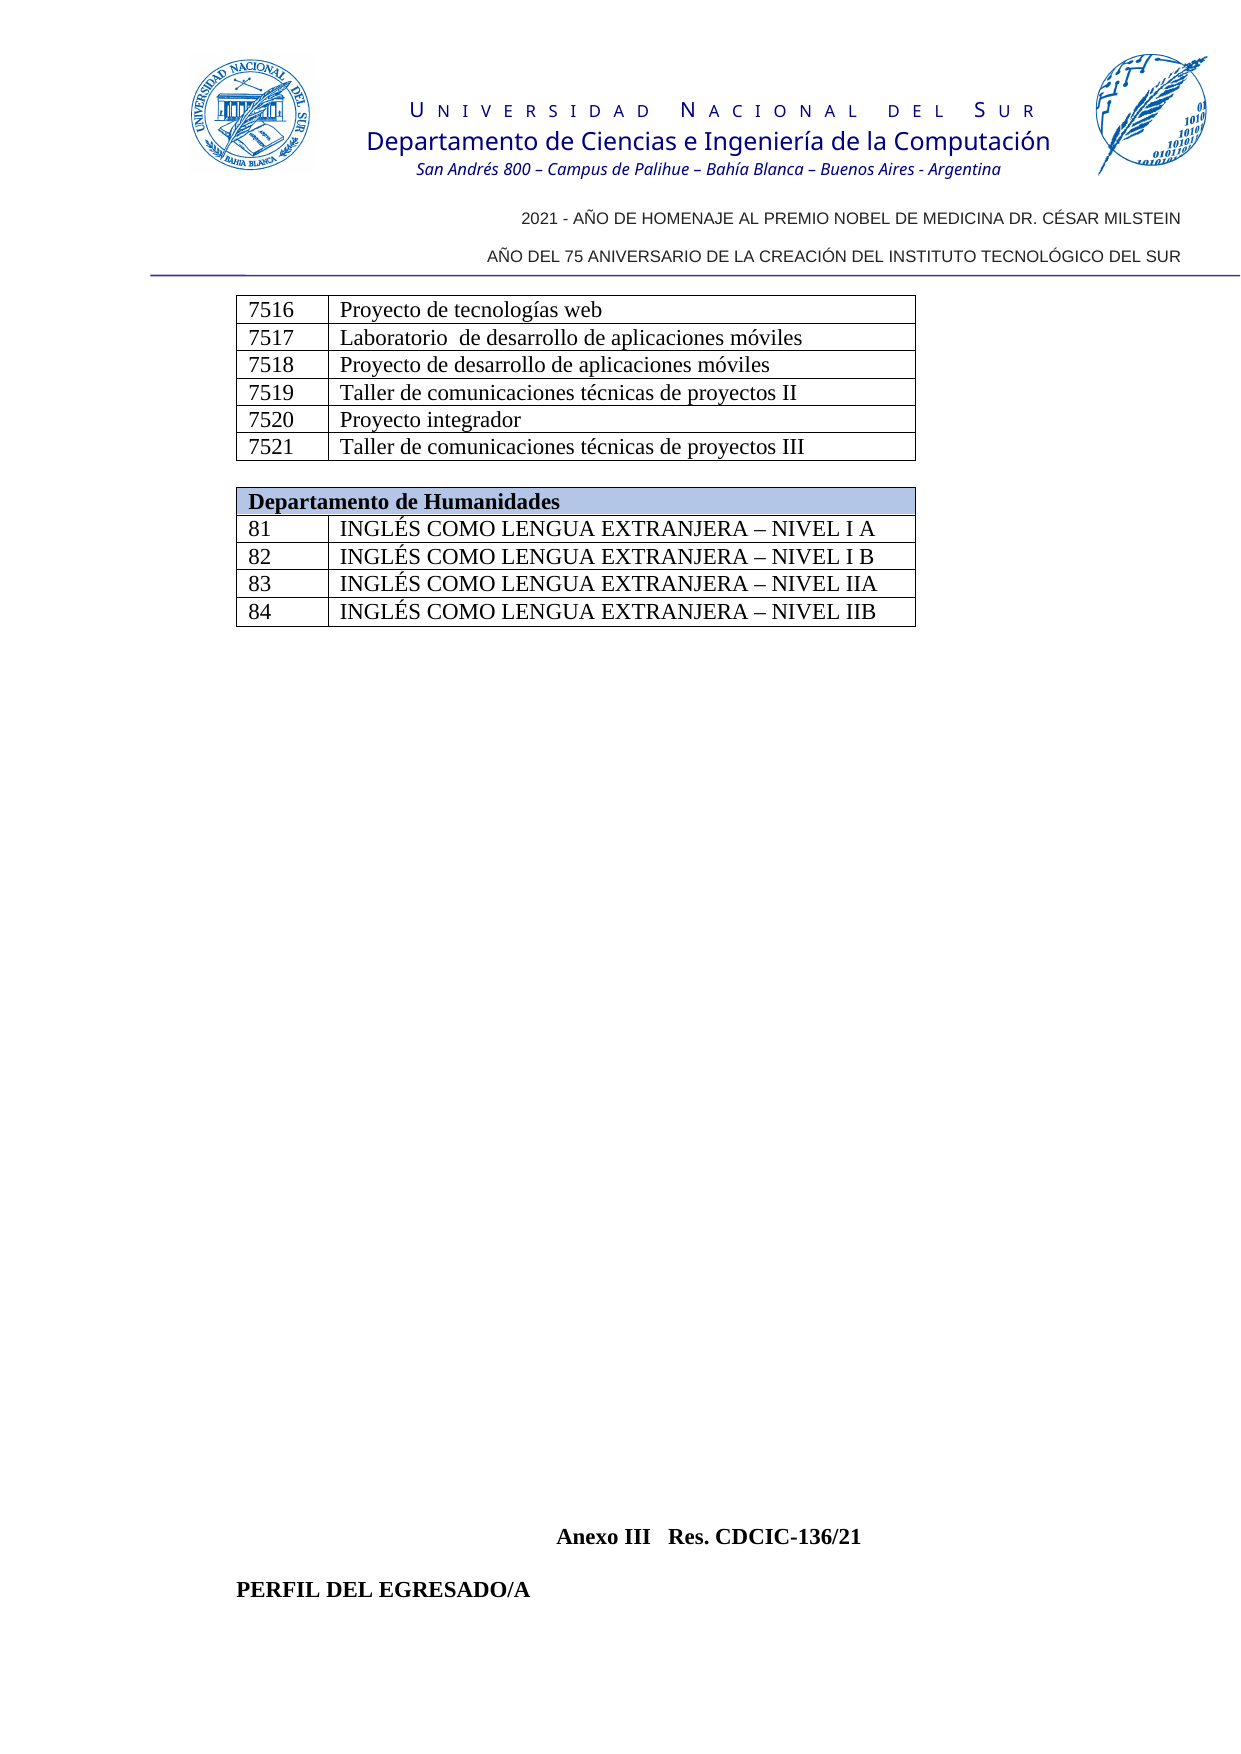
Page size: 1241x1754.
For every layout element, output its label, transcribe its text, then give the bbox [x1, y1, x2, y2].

picture [1095, 53, 1209, 176]
table_cell Laboratorio de desarrollo de aplicaciones móviles [329, 324, 915, 350]
table_cell 81 [237, 516, 328, 542]
table_cell Proyecto de tecnologías web [329, 296, 915, 323]
table_cell INGLÉS COMO LENGUA EXTRANJERA – NIVEL IIA [329, 570, 915, 597]
table_cell Proyecto de desarrollo de aplicaciones móviles [329, 351, 915, 377]
picture [187, 53, 315, 174]
table_cell INGLÉS COMO LENGUA EXTRANJERA – NIVEL I A [329, 516, 915, 542]
table_cell 7519 [237, 379, 328, 405]
table_cell 7516 [237, 296, 328, 323]
text PERFIL DEL EGRESADO/A [236, 1576, 1181, 1602]
table_cell Taller de comunicaciones técnicas de proyectos III [329, 433, 915, 460]
table_cell 7518 [237, 351, 328, 377]
table_cell 82 [237, 543, 328, 569]
table_cell 7521 [237, 433, 328, 460]
table_cell 7517 [237, 324, 328, 350]
table_header Departamento de Humanidades [237, 488, 915, 514]
table_cell Taller de comunicaciones técnicas de proyectos II [329, 379, 915, 405]
table_cell Proyecto integrador [329, 406, 915, 432]
table_cell 7520 [237, 406, 328, 432]
table_cell 84 [237, 598, 328, 626]
table_cell INGLÉS COMO LENGUA EXTRANJERA – NIVEL I B [329, 543, 915, 569]
table_cell 83 [237, 570, 328, 597]
table_cell INGLÉS COMO LENGUA EXTRANJERA – NIVEL IIB [329, 598, 915, 626]
text Anexo III Res. CDCIC-136/21 [236, 1523, 1181, 1549]
